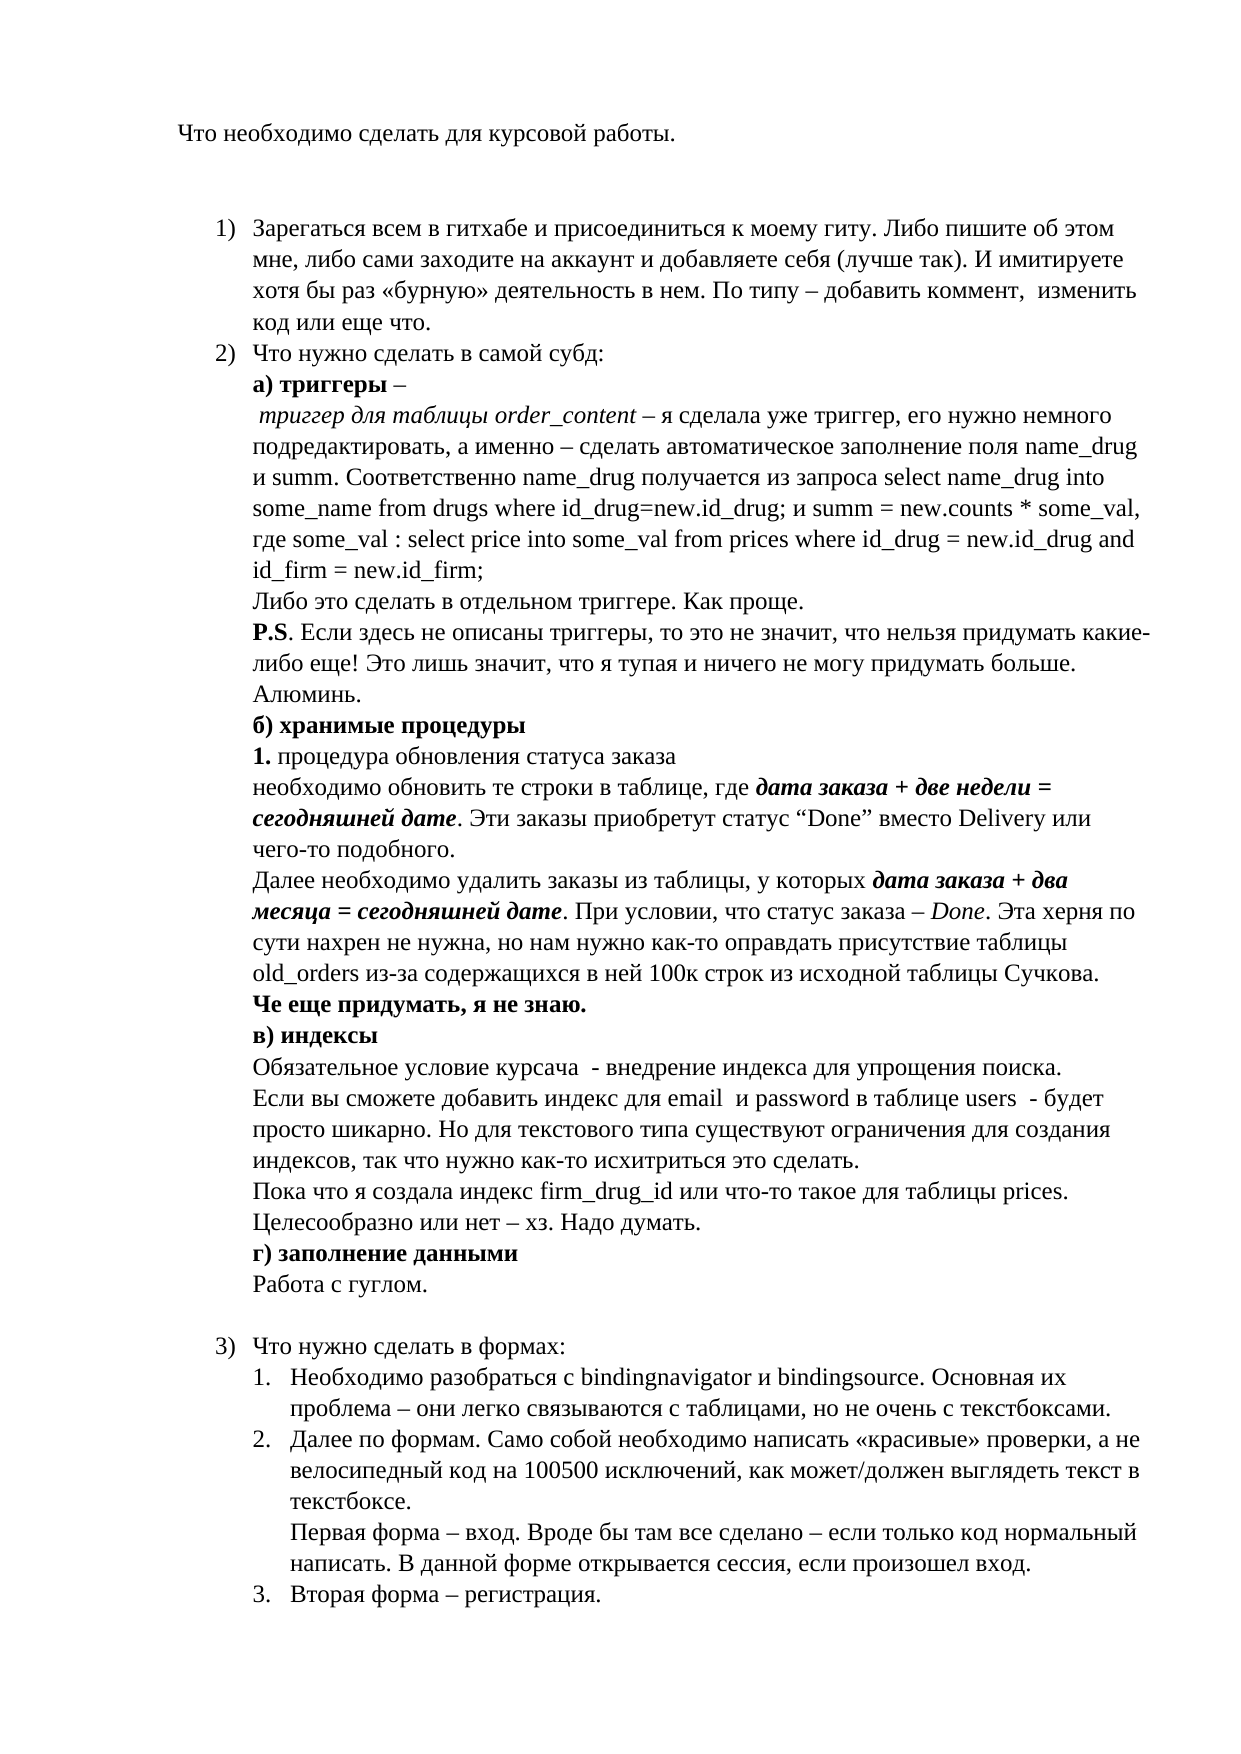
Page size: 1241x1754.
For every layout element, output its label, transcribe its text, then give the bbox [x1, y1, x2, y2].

list Необходимо разобраться с bindingnavigator и bindingsource. Основная их проблема – они легко связываются с таблицами, но не очень с текстбоксами. [252, 1362, 1152, 1422]
list Что нужно сделать в самой субд: [215, 338, 1152, 366]
list Работа с гуглом. [252, 1269, 1152, 1298]
list г) заполнение данными [252, 1238, 1152, 1267]
list б) хранимые процедуры [252, 710, 1152, 739]
list Обязательное условие курсача - внедрение индекса для упрощения поиска. [252, 1052, 1152, 1080]
list Целесообразно или нет – хз. Надо думать. [252, 1207, 1152, 1236]
list Че еще придумать, я не знаю. [252, 989, 1152, 1018]
list Что нужно сделать в формах: [215, 1331, 1152, 1360]
list Если вы сможете добавить индекс для email и password в таблице users - будет просто шикарно. Но для текстового типа существуют ограничения для создания индексов, так что нужно как-то исхитриться это сделать. [252, 1083, 1152, 1173]
list 1. процедура обновления статуса заказа [252, 741, 1152, 770]
list триггер для таблицы order_content – я сделала уже триггер, его нужно немного подредактировать, а именно – сделать автоматическое заполнение поля name_drug и summ. Соответственно name_drug получается из запроса select name_drug into some_name from drugs where id_drug=new.id_drug; и summ = new.counts * some_val, где some_val : select price into some_val from prices where id_drug = new.id_drug and id_firm = new.id_firm; [252, 400, 1152, 584]
list Пока что я создала индекс firm_drug_id или что-то такое для таблицы prices. [252, 1176, 1152, 1204]
list Далее по формам. Само собой необходимо написать «красивые» проверки, а не велосипедный код на 100500 исключений, как может/должен выглядеть текст в текстбоксе. [252, 1424, 1152, 1515]
list Первая форма – вход. Вроде бы там все сделано – если только код нормальный написать. В данной форме открывается сессия, если произошел вход. [290, 1517, 1152, 1577]
text Что необходимо сделать для курсовой работы. [177, 118, 1152, 147]
list Далее необходимо удалить заказы из таблицы, у которых дата заказа + два месяца = сегодняшней дате. При условии, что статус заказа – Done. Эта херня по сути нахрен не нужна, но нам нужно как-то оправдать присутствие таблицы old_orders из-за содержащихся в ней 100к строк из исходной таблицы Сучкова. [252, 865, 1152, 987]
list P.S. Если здесь не описаны триггеры, то это не значит, что нельзя придумать какие-либо еще! Это лишь значит, что я тупая и ничего не могу придумать больше. Алюминь. [252, 617, 1152, 708]
list а) триггеры – [252, 369, 1152, 397]
list в) индексы [252, 1021, 1152, 1049]
list необходимо обновить те строки в таблице, где дата заказа + две недели = сегодняшней дате. Эти заказы приобретут статус “Done” вместо Delivery или чего-то подобного. [252, 772, 1152, 863]
list Вторая форма – регистрация. [252, 1579, 1152, 1608]
list Зарегаться всем в гитхабе и присоединиться к моему гиту. Либо пишите об этом мне, либо сами заходите на аккаунт и добавляете себя (лучше так). И имитируете хотя бы раз «бурную» деятельность в нем. По типу – добавить коммент, изменить код или еще что. [215, 213, 1152, 335]
list Либо это сделать в отдельном триггере. Как проще. [252, 586, 1152, 615]
